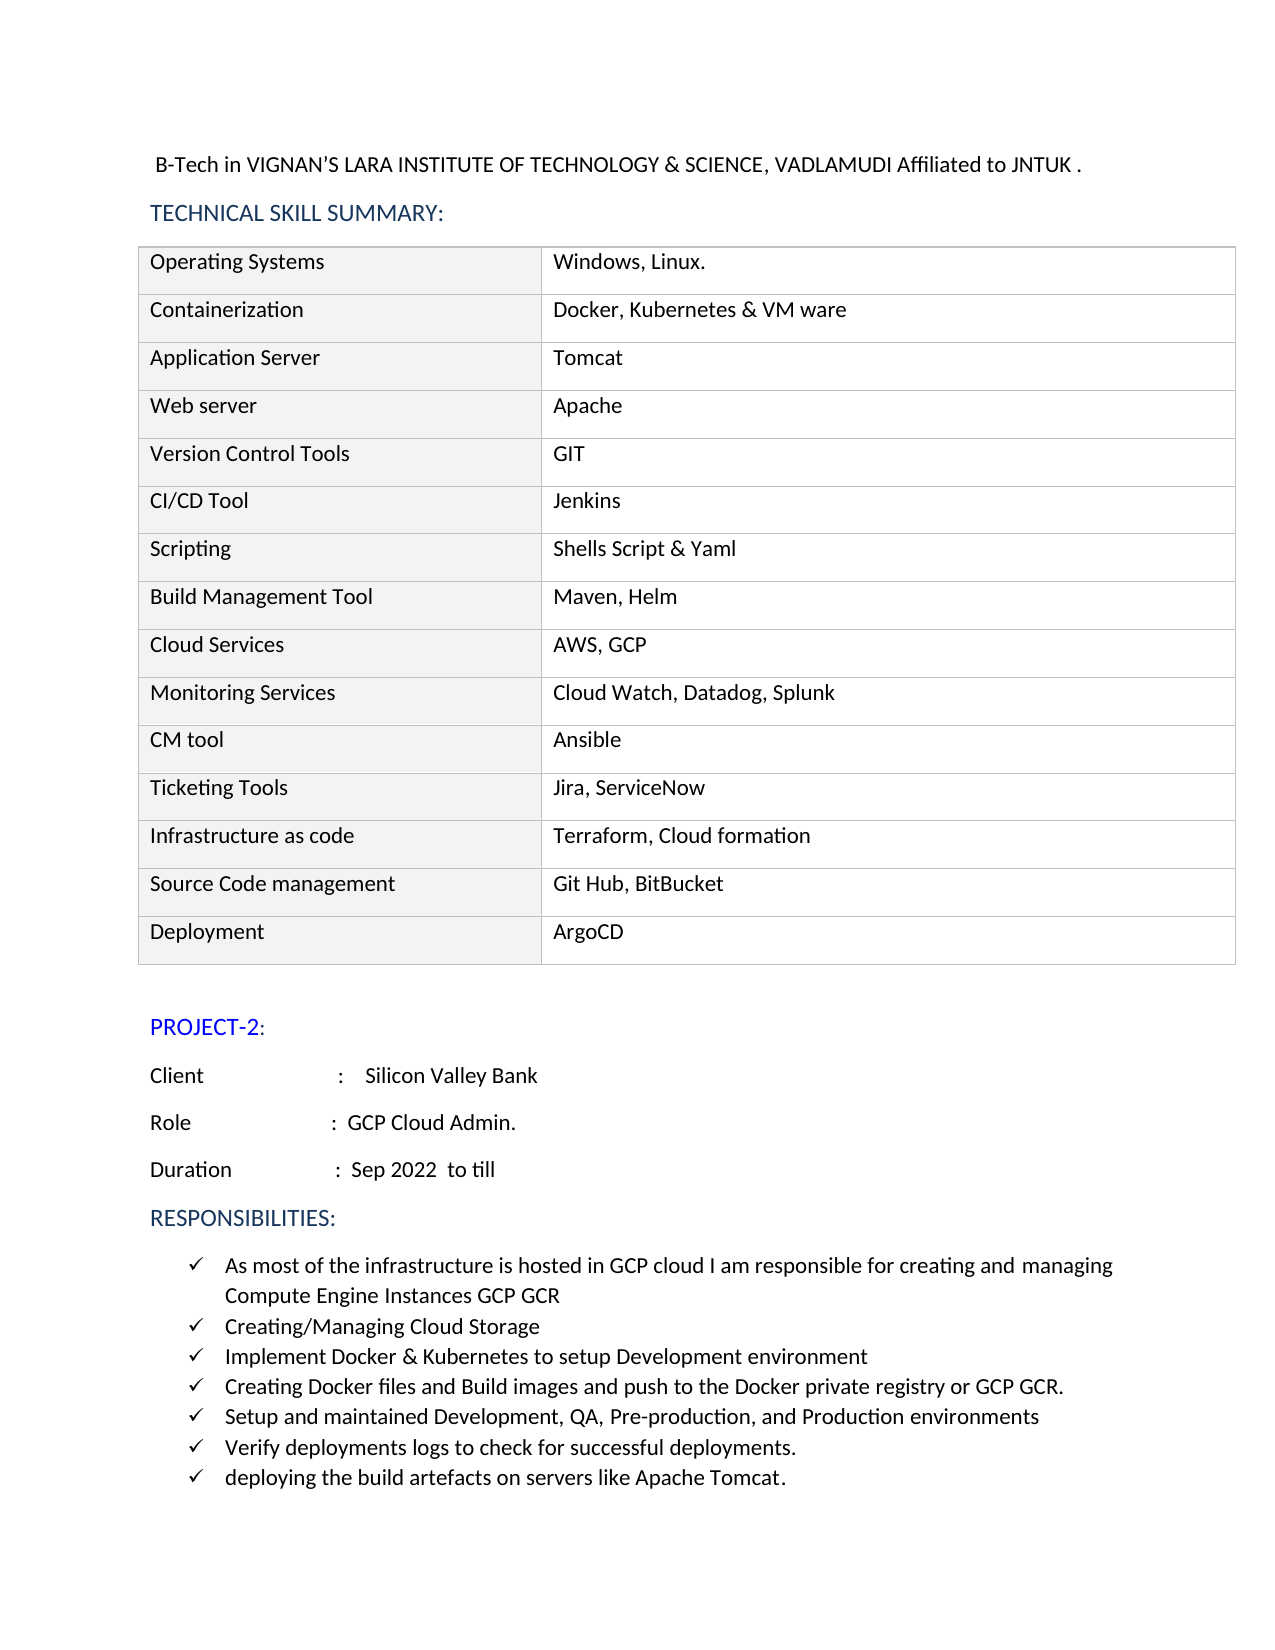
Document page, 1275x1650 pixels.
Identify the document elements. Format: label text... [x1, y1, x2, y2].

table_cell GIT [542, 439, 1235, 486]
table_cell Build Management Tool [139, 582, 541, 629]
table_cell Jenkins [542, 487, 1235, 533]
table_cell Ansible [542, 726, 1235, 772]
table_cell Source Code management [139, 869, 541, 916]
table_cell Git Hub, BitBucket [542, 869, 1235, 916]
text TECHNICAL SKILL SUMMARY: [150, 197, 1125, 227]
table_cell Cloud Watch, Datadog, Splunk [542, 678, 1235, 724]
table_cell Tomcat [542, 343, 1235, 390]
table_cell Monitoring Services [139, 678, 541, 724]
list Verify deployments logs to check for successful deployments. [187, 1433, 1125, 1461]
table_cell Jira, ServiceNow [542, 774, 1235, 820]
table_cell AWS, GCP [542, 630, 1235, 677]
table_header Operating Systems [139, 248, 541, 294]
list Implement Docker & Kubernetes to setup Development environment [187, 1342, 1125, 1370]
table_cell CI/CD Tool [139, 487, 541, 533]
table_cell Application Server [139, 343, 541, 390]
text Client : Silicon Valley Bank [150, 1061, 1125, 1089]
table_cell Version Control Tools [139, 439, 541, 486]
text B-Tech in VIGNAN’S LARA INSTITUTE OF TECHNOLOGY & SCIENCE, VADLAMUDI Affiliated to JNTUK . [150, 150, 1125, 178]
table_cell Containerization [139, 295, 541, 342]
text RESPONSIBILITIES: [150, 1202, 1125, 1232]
table_cell Scripting [139, 534, 541, 581]
table_cell Maven, Helm [542, 582, 1235, 629]
table_cell Deployment [139, 917, 541, 964]
list Setup and maintained Development, QA, Pre-production, and Production environments [187, 1402, 1125, 1430]
table_cell Cloud Services [139, 630, 541, 677]
list deploying the build artefacts on servers like Apache Tomcat. [187, 1463, 1125, 1491]
text Duration : Sep 2022 to till [150, 1155, 1125, 1183]
table_cell ArgoCD [542, 917, 1235, 964]
text Role : GCP Cloud Admin. [150, 1108, 1125, 1136]
table_cell CM tool [139, 726, 541, 772]
table_cell Shells Script & Yaml [542, 534, 1235, 581]
list Creating Docker files and Build images and push to the Docker private registry or GCP GCR. [187, 1372, 1125, 1400]
table_header Windows, Linux. [542, 248, 1235, 294]
table_cell Infrastructure as code [139, 821, 541, 868]
list Creating/Managing Cloud Storage [187, 1312, 1125, 1340]
table_cell Terraform, Cloud formation [542, 821, 1235, 868]
table_cell Docker, Kubernetes & VM ware [542, 295, 1235, 342]
list As most of the infrastructure is hosted in GCP cloud I am responsible for creating and managing Compute Engine Instances GCP GCR [187, 1251, 1125, 1309]
table_cell Apache [542, 391, 1235, 438]
text PROJECT-2: [150, 1012, 1125, 1042]
table_cell Ticketing Tools [139, 774, 541, 820]
table_cell Web server [139, 391, 541, 438]
